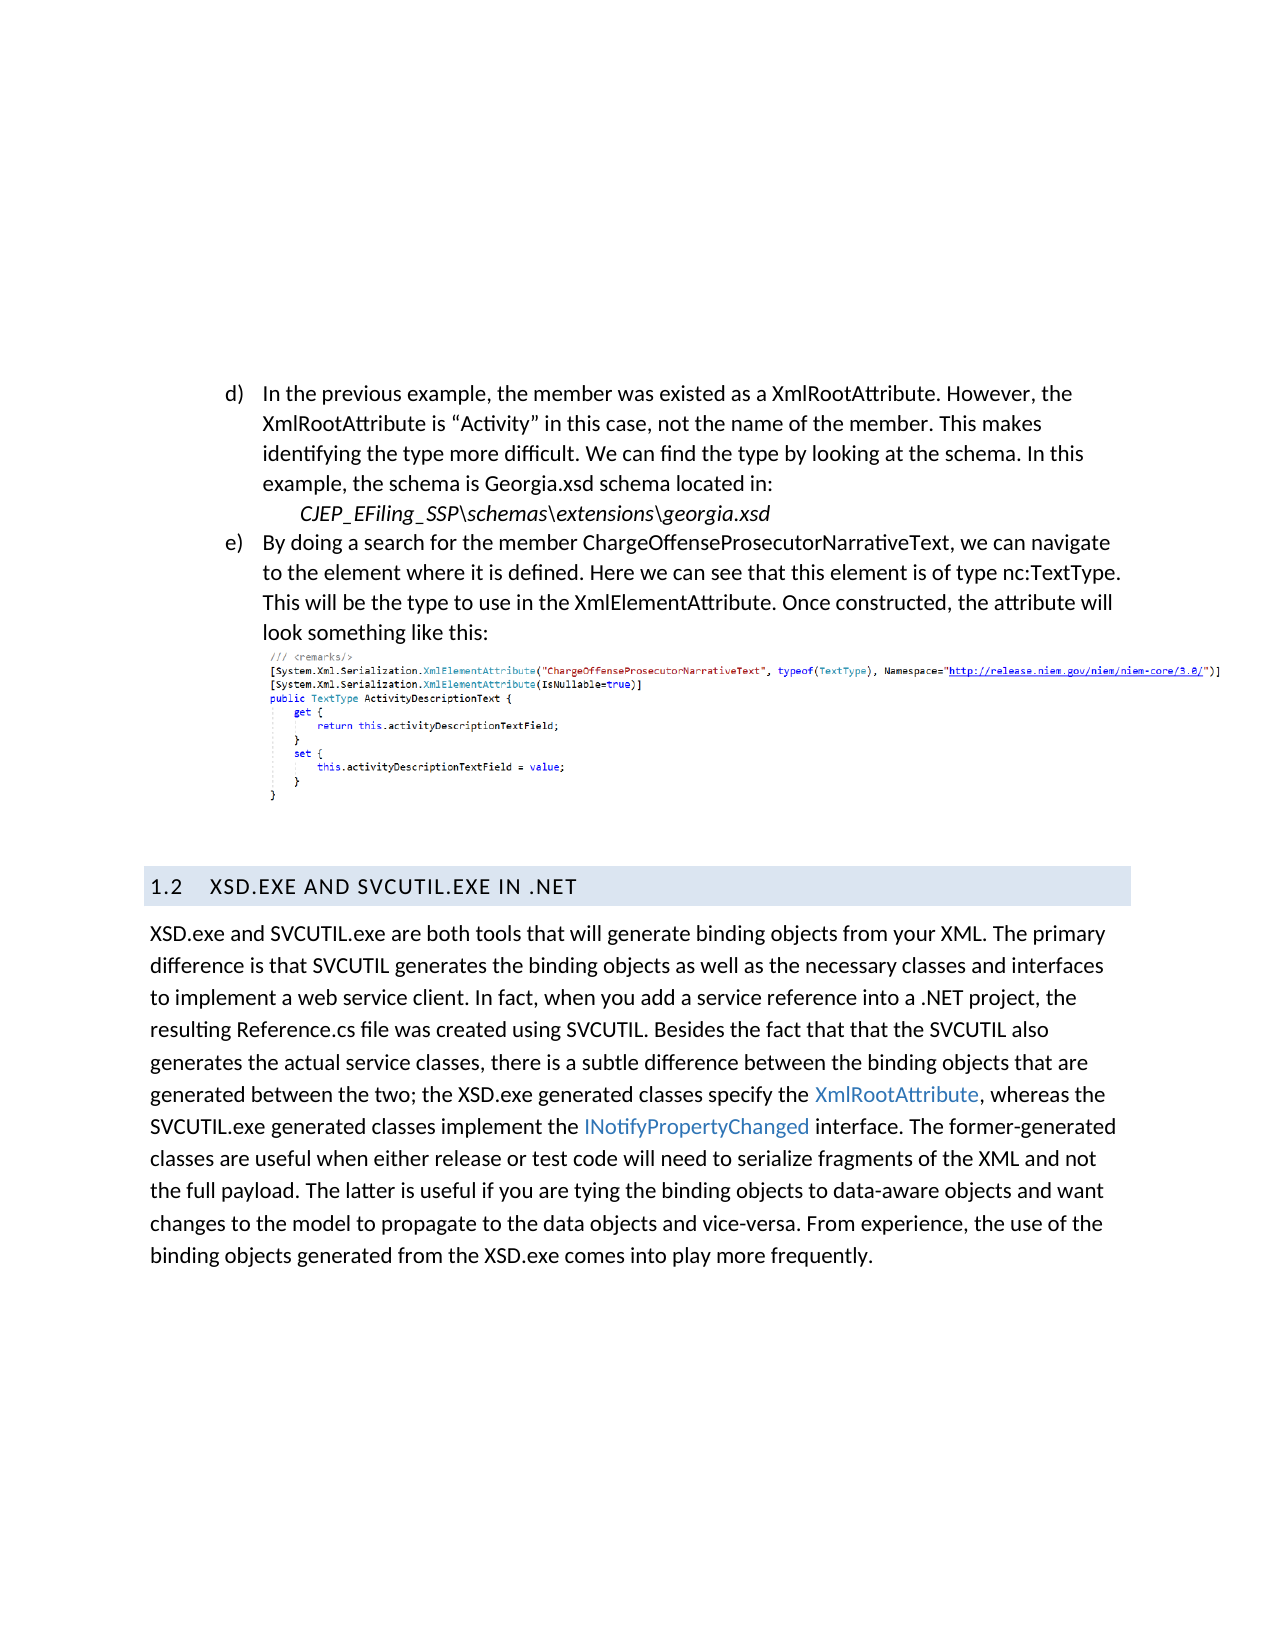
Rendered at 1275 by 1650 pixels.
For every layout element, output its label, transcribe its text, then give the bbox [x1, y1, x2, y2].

list In the previous example, the member was existed as a XmlRootAttribute. However, the XmlRootAttribute is “Activity” in this case, not the name of the member. This makes identifying the type more difficult. We can find the type by looking at the schema. In this example, the schema is Georgia.xsd schema located in: [225, 379, 1125, 497]
list By doing a search for the member ChargeOffenseProsecutorNarrativeText, we can navigate to the element where it is defined. Here we can see that this element is of type nc:TextType. This will be the type to use in the XmlElementAttribute. Once constructed, the attribute will look something like this: [225, 528, 1125, 646]
picture [262, 648, 1238, 813]
list CJEP_EFiling_SSP\schemas\extensions\georgia.xsd [262, 499, 1125, 528]
subtitle XSD.exe and SVCUTIL.exe in .NET [150, 872, 1125, 900]
text XSD.exe and SVCUTIL.exe are both tools that will generate binding objects from your XML. The primary difference is that SVCUTIL generates the binding objects as well as the necessary classes and interfaces to implement a web service client. In fact, when you add a service reference into a .NET project, the resulting Reference.cs file was created using SVCUTIL. Besides the fact that that the SVCUTIL also generates the actual service classes, there is a subtle difference between the binding objects that are generated between the two; the XSD.exe generated classes specify the XmlRootAttribute, whereas the SVCUTIL.exe generated classes implement the INotifyPropertyChanged interface. The former-generated classes are useful when either release or test code will need to serialize fragments of the XML and not the full payload. The latter is useful if you are tying the binding objects to data-aware objects and want changes to the model to propagate to the data objects and vice-versa. From experience, the use of the binding objects generated from the XSD.exe comes into play more frequently. [150, 919, 1125, 1269]
